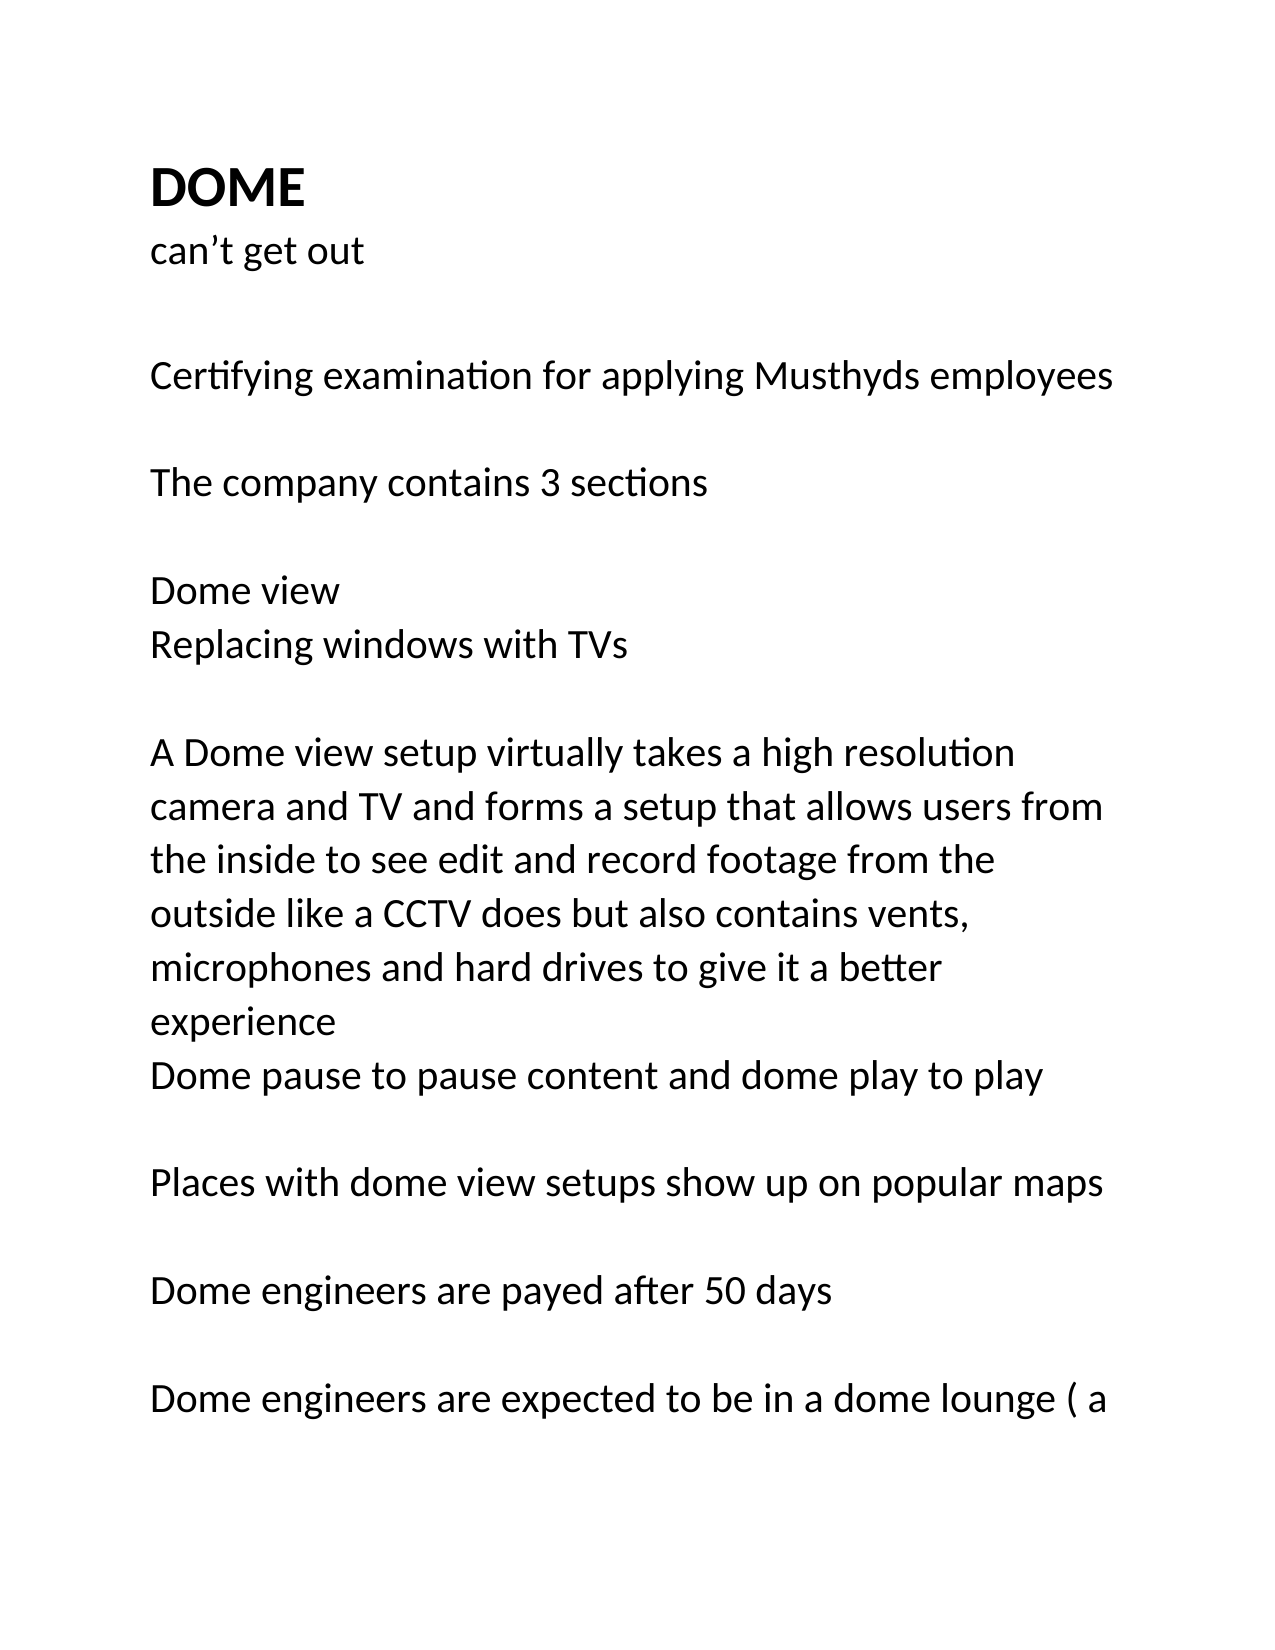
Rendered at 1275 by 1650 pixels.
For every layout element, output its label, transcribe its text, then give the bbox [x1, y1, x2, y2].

text DOME can’t get out [150, 150, 1125, 275]
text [150, 295, 1125, 1423]
